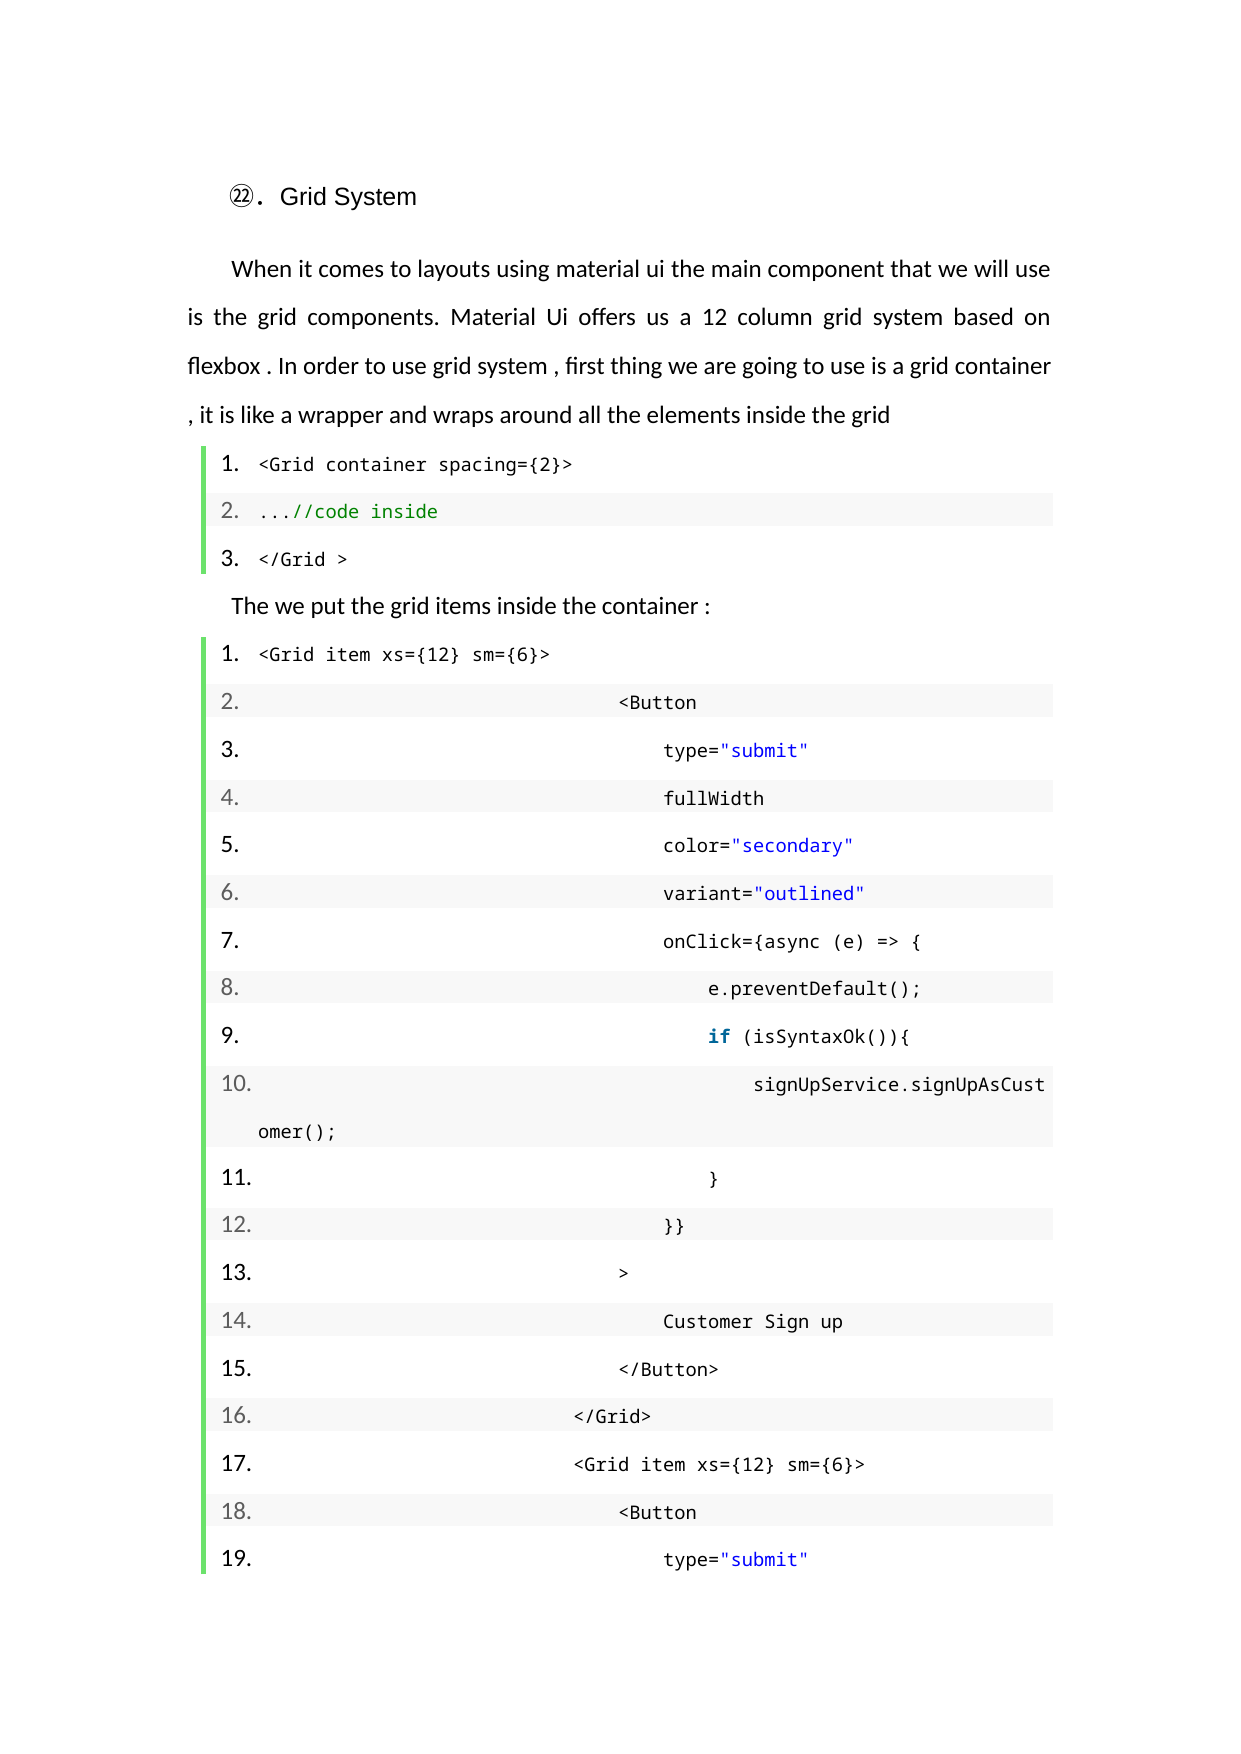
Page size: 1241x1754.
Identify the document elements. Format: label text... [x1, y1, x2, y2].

list > [206, 1255, 1053, 1288]
list color="secondary" [206, 827, 1053, 860]
list fullWidth [206, 780, 1053, 812]
list <Button [206, 1494, 1053, 1526]
list type="submit" [206, 732, 1053, 764]
list variant="outlined" [206, 875, 1053, 908]
list </Grid> [206, 1398, 1053, 1431]
list <Grid item xs={12} sm={6}> [206, 637, 1053, 669]
text The we put the grid items inside the container : [187, 589, 1053, 621]
list <Grid container spacing={2}> [206, 446, 1053, 478]
list signUpService.signUpAsCustomer(); [206, 1066, 1053, 1147]
text When it comes to layouts using material ui the main component that we will use is the grid components. Material Ui offers us a 12 column grid system based on flexbox . In order to use grid system , first thing we are going to use is a grid container , it is like a wrapper and wraps around all the elements inside the grid [187, 252, 1053, 431]
list </Grid > [206, 541, 1053, 574]
list e.preventDefault(); [206, 971, 1053, 1003]
list } [206, 1160, 1053, 1192]
list ...//code inside [206, 493, 1053, 526]
list <Button [206, 684, 1053, 717]
subtitle Grid System [187, 162, 1053, 227]
list <Grid item xs={12} sm={6}> [206, 1446, 1053, 1479]
list type="submit" [206, 1542, 1053, 1574]
list Customer Sign up [206, 1303, 1053, 1336]
list if (isSyntaxOk()){ [206, 1018, 1053, 1051]
list </Button> [206, 1351, 1053, 1383]
list onClick={async (e) => { [206, 923, 1053, 955]
list }} [206, 1208, 1053, 1240]
